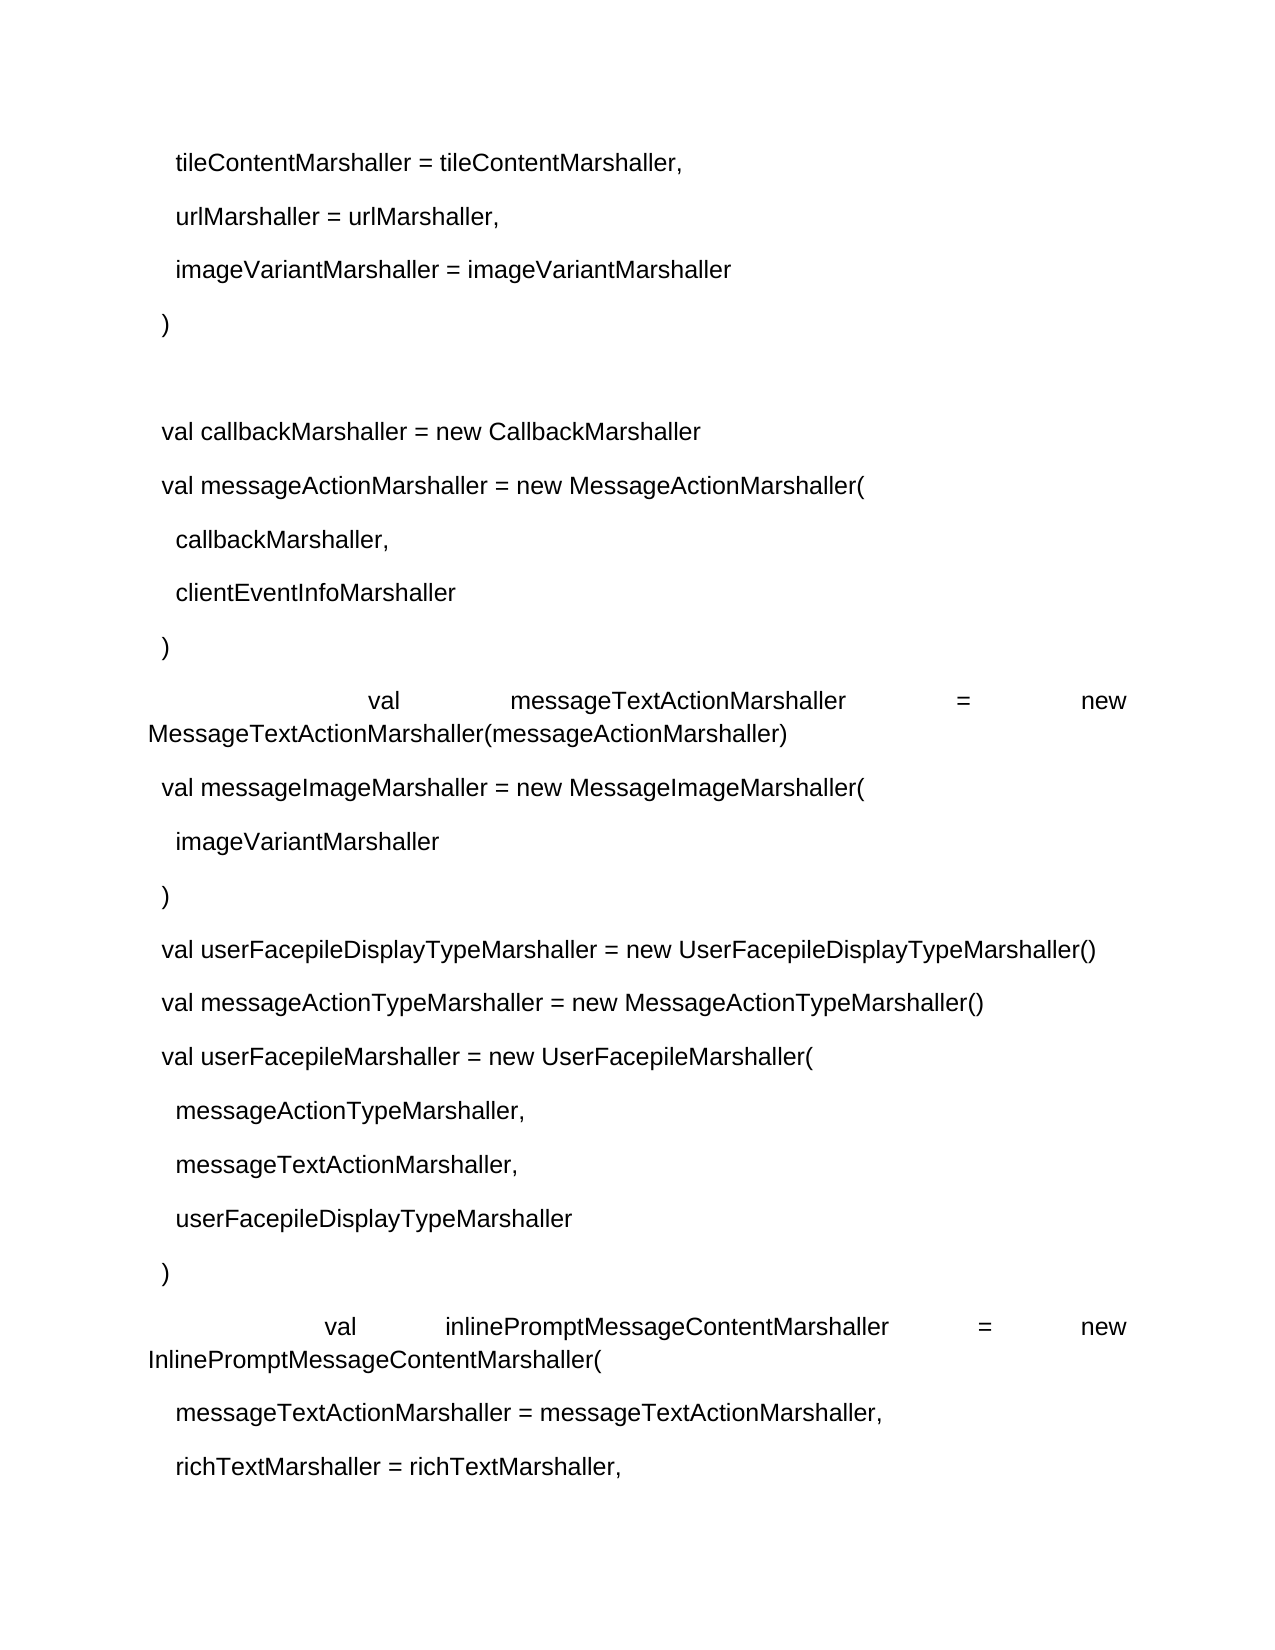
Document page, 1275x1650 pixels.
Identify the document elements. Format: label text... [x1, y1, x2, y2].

text tileContentMarshaller = tileContentMarshaller, [148, 148, 1127, 176]
text ) [148, 1258, 1127, 1286]
text messageTextActionMarshaller = messageTextActionMarshaller, [148, 1398, 1127, 1427]
text val userFacepileDisplayTypeMarshaller = new UserFacepileDisplayTypeMarshaller() [148, 934, 1127, 963]
text messageTextActionMarshaller, [148, 1150, 1127, 1179]
text callbackMarshaller, [148, 524, 1127, 553]
text userFacepileDisplayTypeMarshaller [148, 1204, 1127, 1233]
text imageVariantMarshaller = imageVariantMarshaller [148, 255, 1127, 284]
text val messageTextActionMarshaller = new MessageTextActionMarshaller(messageActionMarshaller) [148, 686, 1127, 748]
text ) [148, 632, 1127, 661]
text val callbackMarshaller = new CallbackMarshaller [148, 417, 1127, 446]
text messageActionTypeMarshaller, [148, 1096, 1127, 1125]
text ) [148, 309, 1127, 338]
text val userFacepileMarshaller = new UserFacepileMarshaller( [148, 1042, 1127, 1071]
text ) [148, 881, 1127, 909]
text imageVariantMarshaller [148, 827, 1127, 856]
text val messageActionTypeMarshaller = new MessageActionTypeMarshaller() [148, 988, 1127, 1017]
text val inlinePromptMessageContentMarshaller = new InlinePromptMessageContentMarshaller( [148, 1312, 1127, 1373]
text richTextMarshaller = richTextMarshaller, [148, 1452, 1127, 1481]
text val messageActionMarshaller = new MessageActionMarshaller( [148, 471, 1127, 499]
text val messageImageMarshaller = new MessageImageMarshaller( [148, 773, 1127, 802]
text urlMarshaller = urlMarshaller, [148, 201, 1127, 230]
text clientEventInfoMarshaller [148, 578, 1127, 607]
